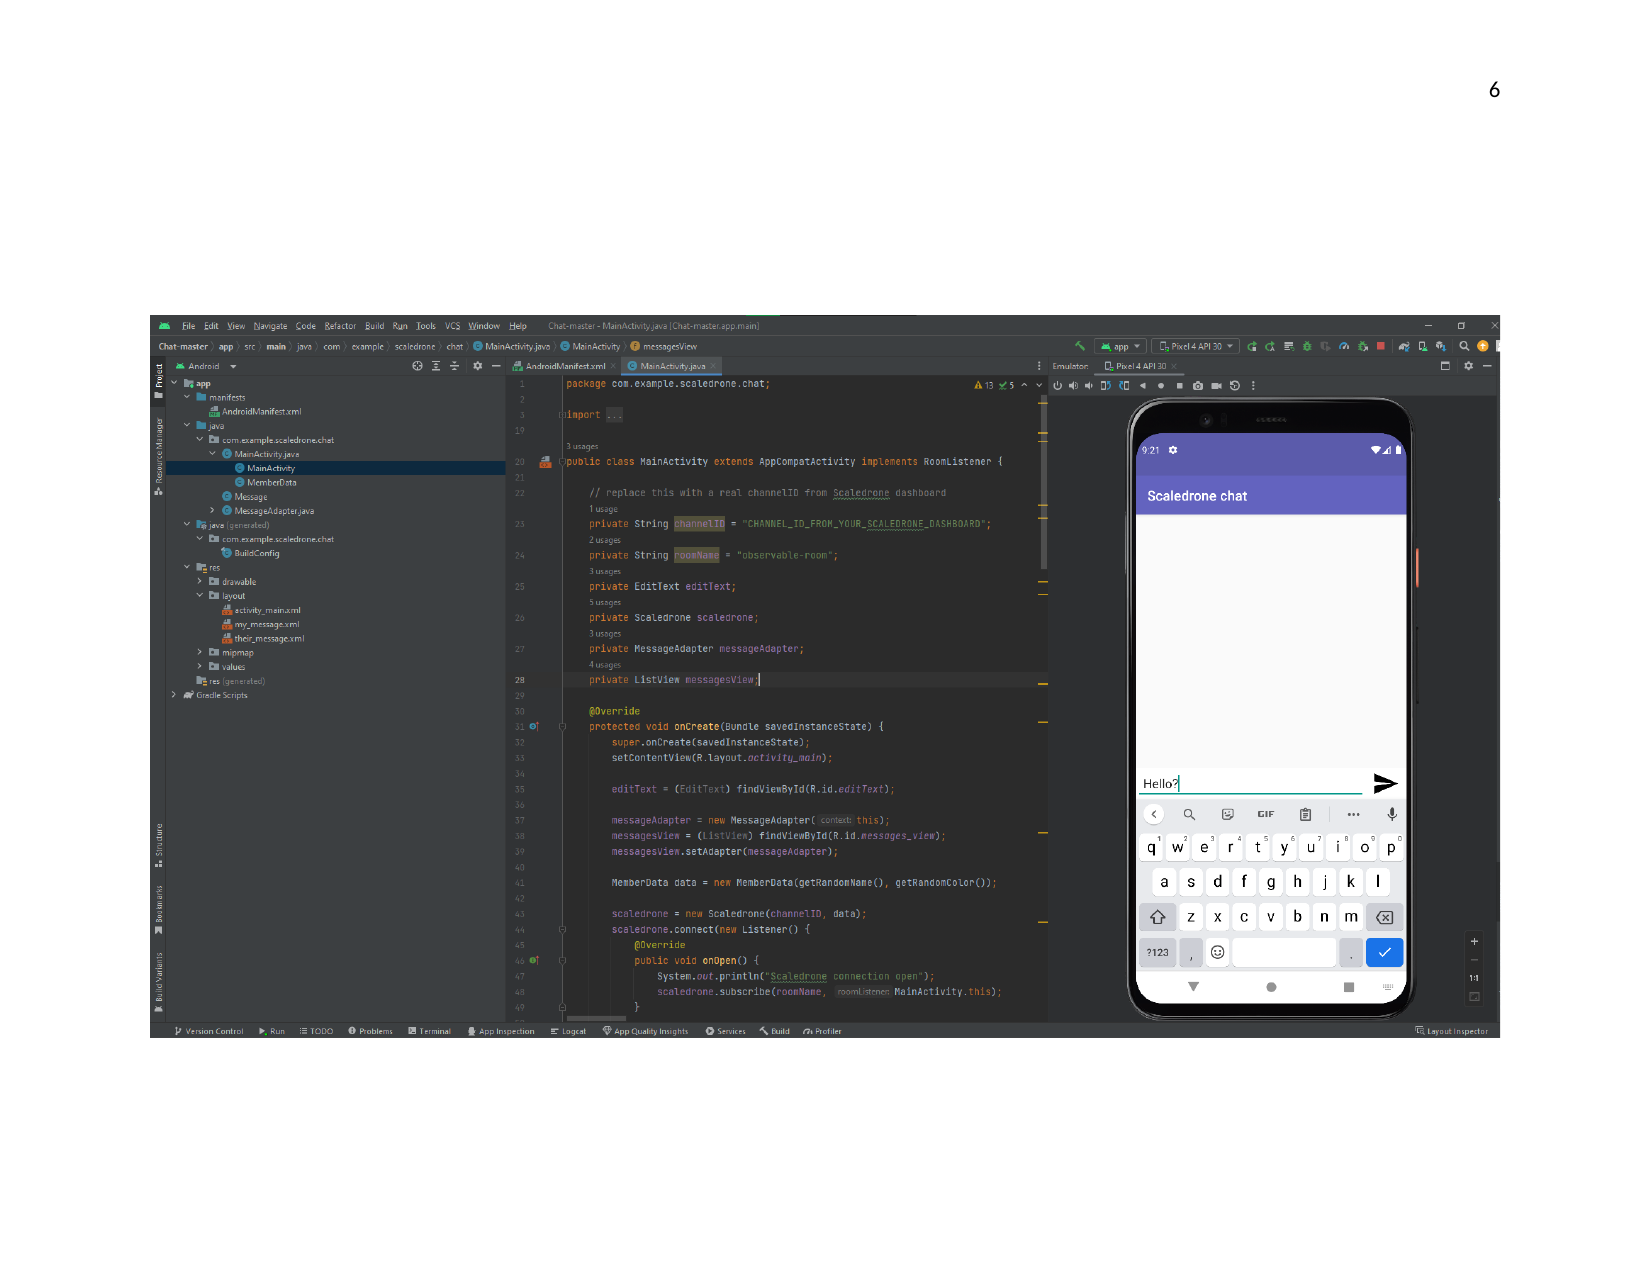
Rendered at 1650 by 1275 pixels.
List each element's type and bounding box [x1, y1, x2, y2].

picture [150, 315, 1500, 1038]
